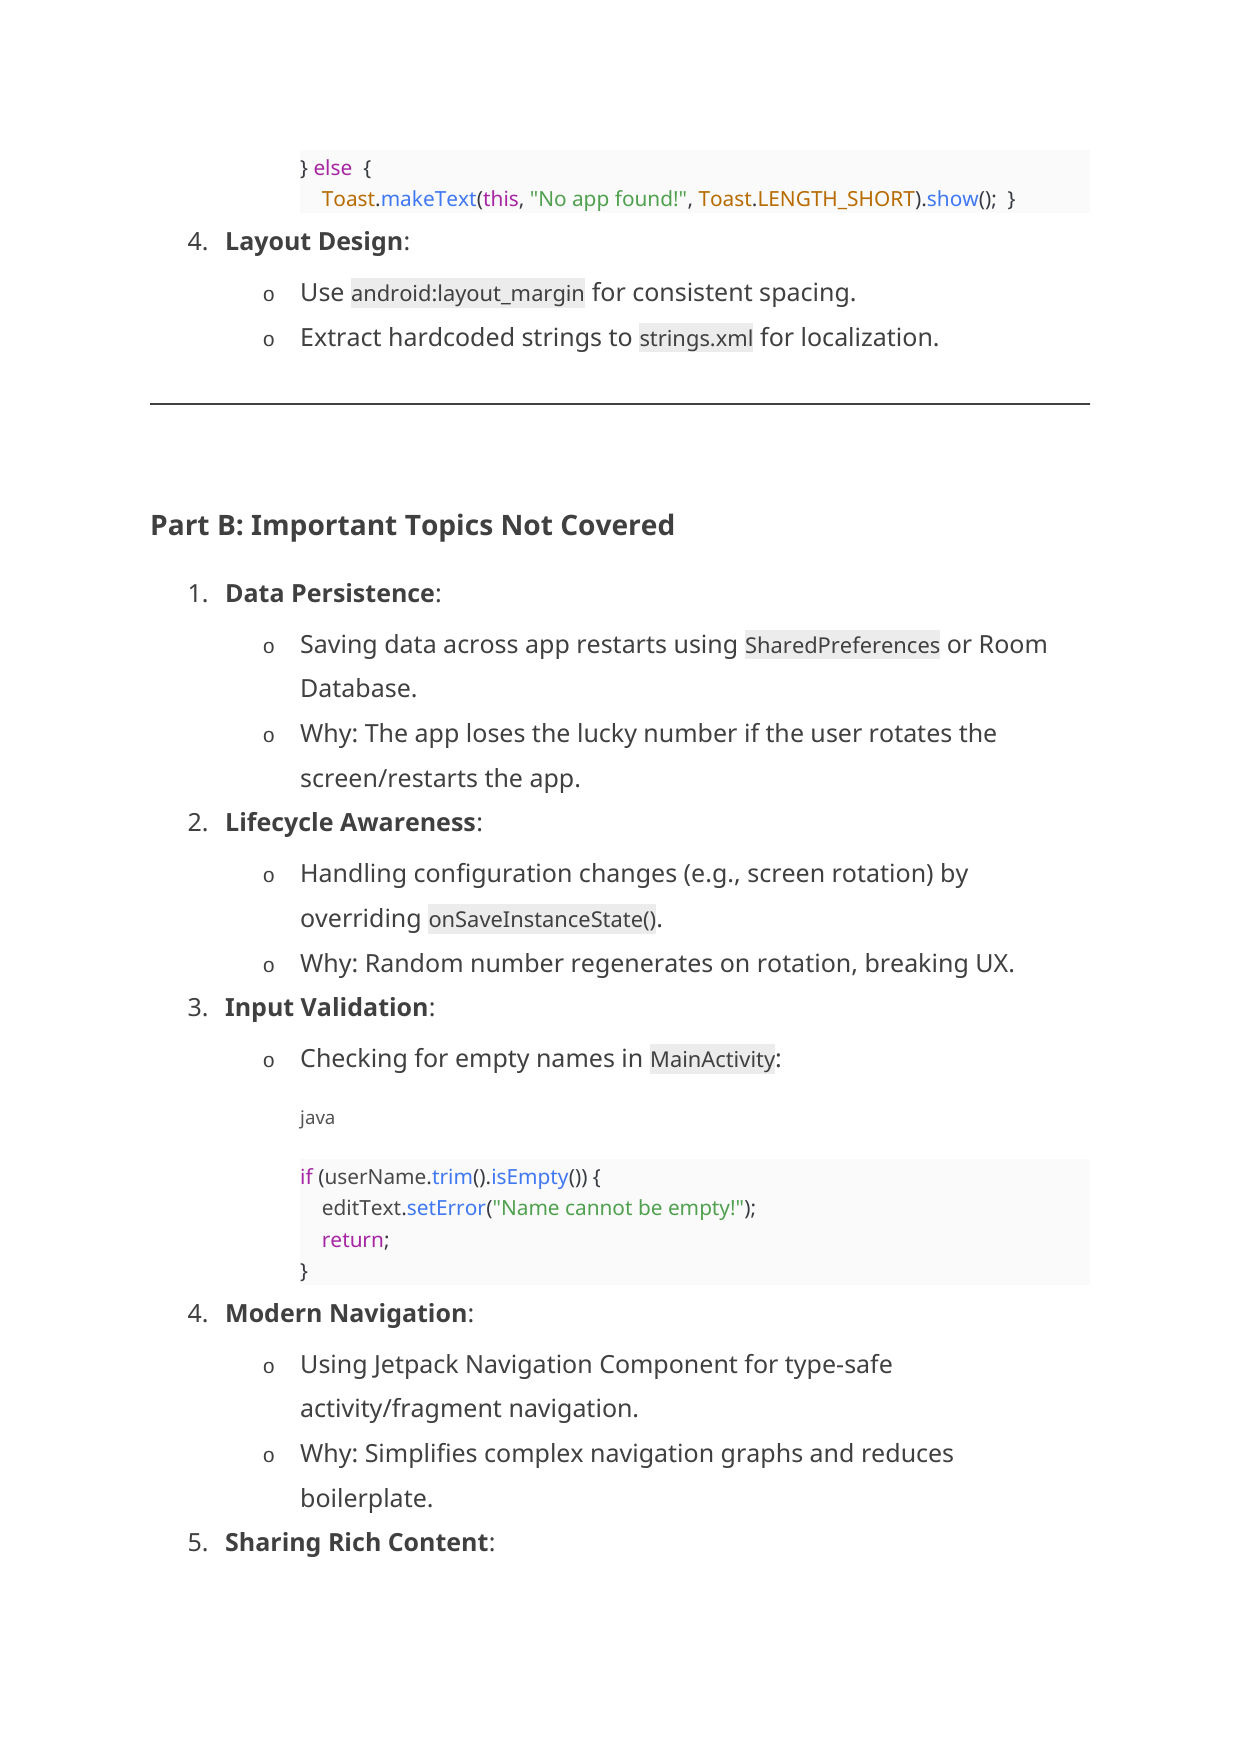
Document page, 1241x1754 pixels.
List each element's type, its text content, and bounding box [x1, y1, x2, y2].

list Why: Simplifies complex navigation graphs and reduces boilerplate. [262, 1425, 1090, 1514]
text return; [300, 1222, 1090, 1253]
text editText.setError("Name cannot be empty!"); [300, 1190, 1090, 1222]
list Why: Random number regenerates on rotation, breaking UX. [262, 935, 1090, 979]
list Lifecycle Awareness: [187, 794, 1090, 839]
list Use android:layout_margin for consistent spacing. [262, 264, 1090, 308]
list Why: The app loses the lucky number if the user rotates the screen/restarts the app. [262, 705, 1090, 794]
text } [300, 1253, 1090, 1285]
list Layout Design: [187, 213, 1090, 258]
list Input Validation: [187, 979, 1090, 1024]
text Part B: Important Topics Not Covered [150, 505, 1090, 543]
list Checking for empty names in MainActivity: [262, 1030, 1090, 1075]
text } else { [300, 150, 1090, 181]
list Using Jetpack Navigation Component for type-safe activity/fragment navigation. [262, 1336, 1090, 1425]
list Modern Navigation: [187, 1285, 1090, 1329]
list Extract hardcoded strings to strings.xml for localization. [262, 308, 1090, 353]
list Saving data across app restarts using SharedPreferences or Room Database. [262, 616, 1090, 705]
text Toast.makeText(this, "No app found!", Toast.LENGTH_SHORT).show(); } [300, 181, 1090, 213]
list Data Persistence: [187, 565, 1090, 609]
list Sharing Rich Content: [187, 1514, 1090, 1559]
text if (userName.trim().isEmpty()) { [300, 1159, 1090, 1190]
text java [300, 1104, 1090, 1130]
list Handling configuration changes (e.g., screen rotation) by overriding onSaveInstanceState(). [262, 845, 1090, 935]
